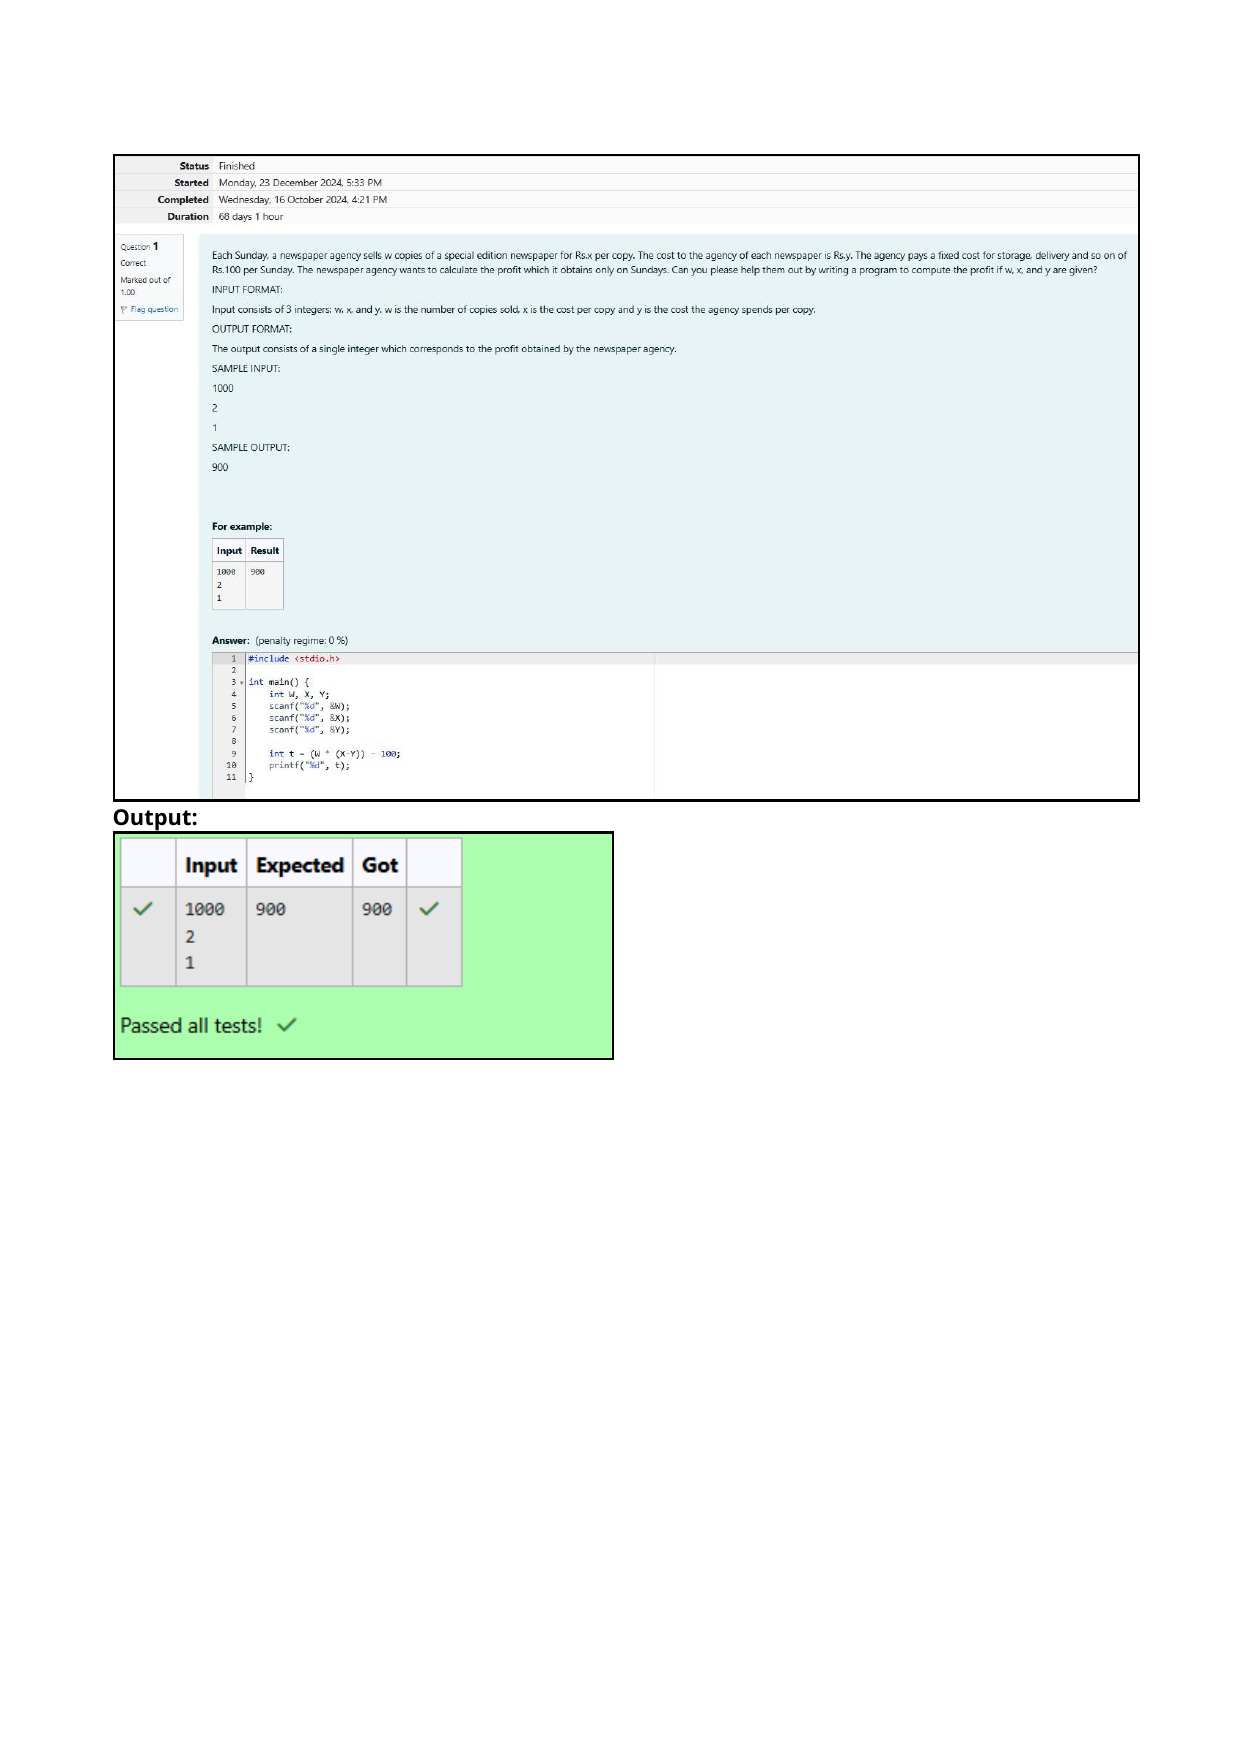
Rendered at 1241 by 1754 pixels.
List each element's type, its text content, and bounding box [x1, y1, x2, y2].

picture [115, 834, 612, 1058]
text Output: [112, 802, 1128, 831]
picture [115, 156, 1138, 799]
